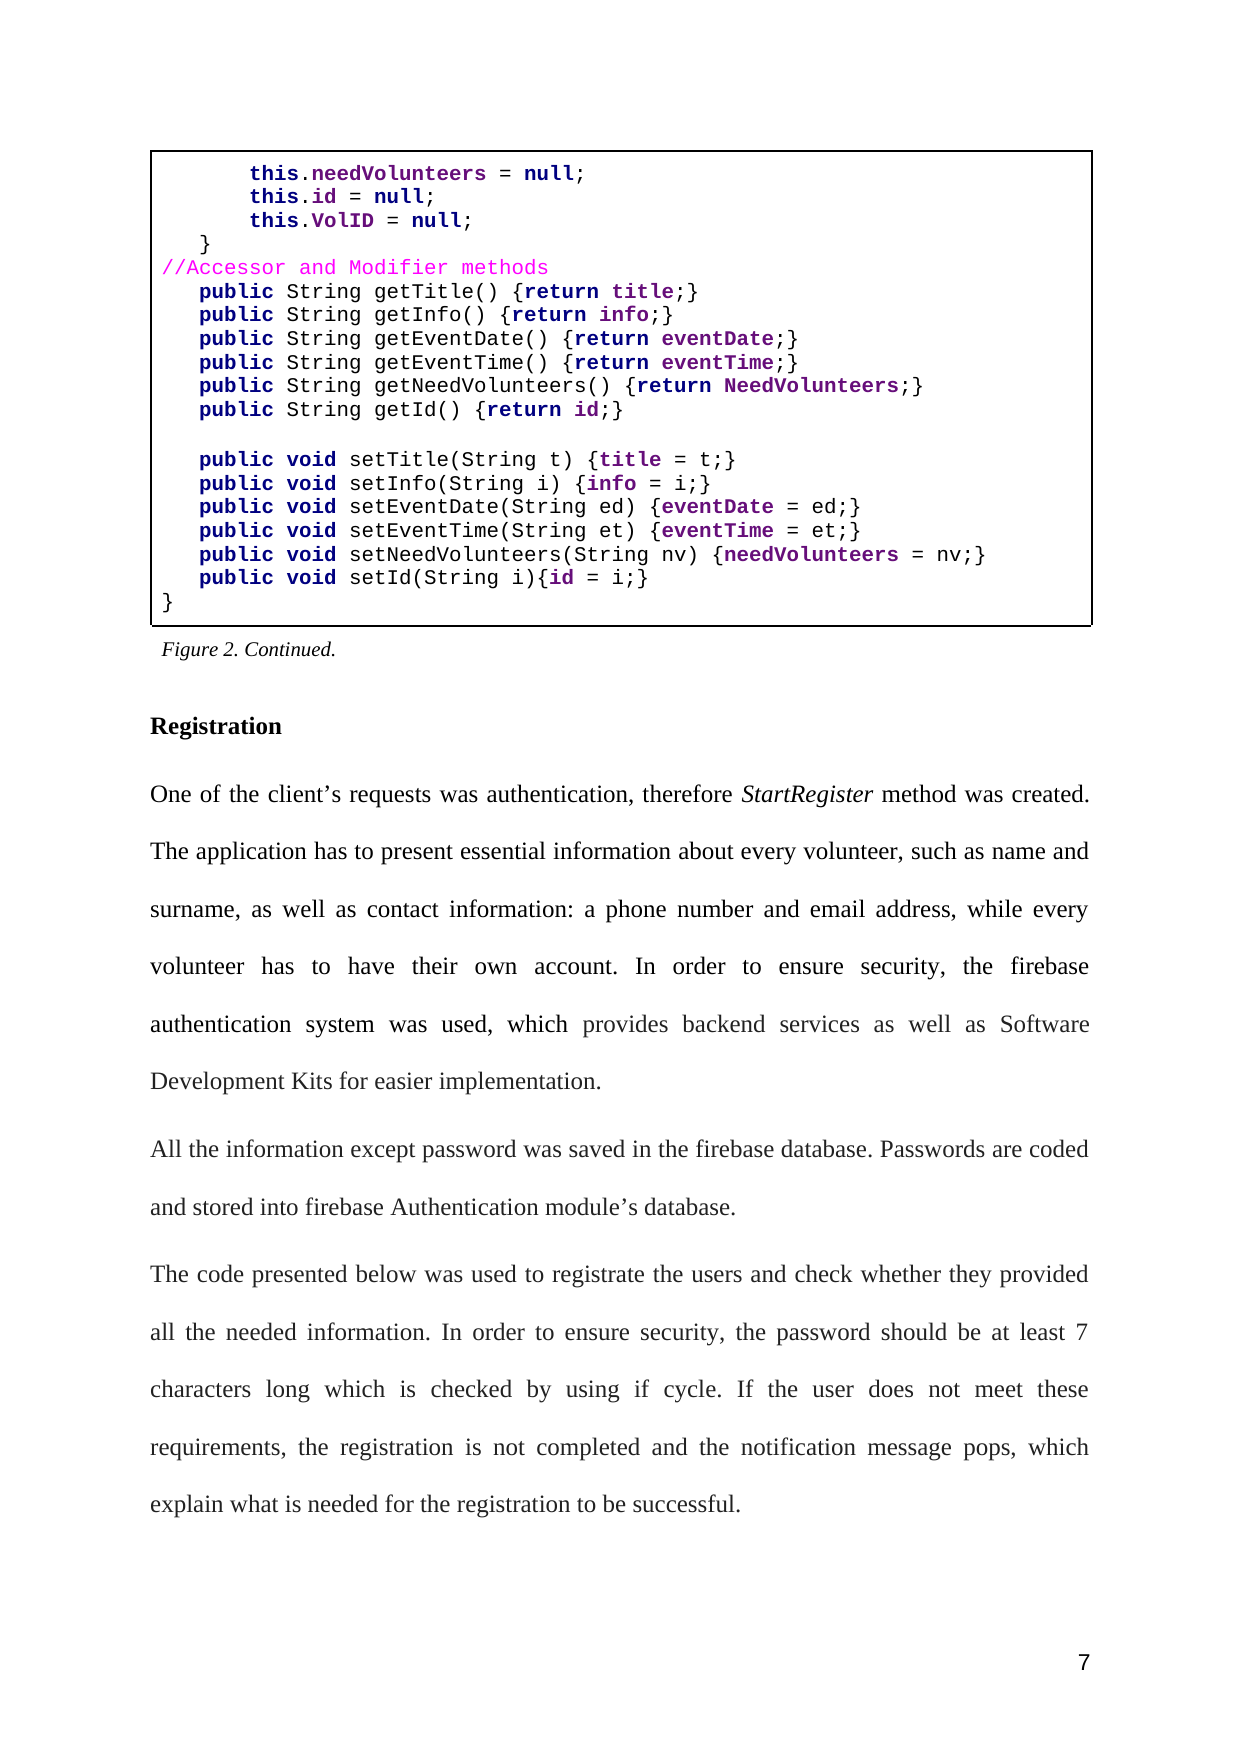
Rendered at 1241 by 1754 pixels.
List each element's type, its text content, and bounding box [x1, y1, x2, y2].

table_cell Figure 2. Continued. [152, 627, 1091, 672]
table_header this.needVolunteers = null; this.id = null; this.VolID = null; } //Accessor and Modifier methods public String getTitle() {return title;} public String getInfo() {return info;} public String getEventDate() {return eventDate;} public String getEventTime() {return eventTime;} public String getNeedVolunteers() {return NeedVolunteers;} public String getId() {return id;} public void setTitle(String t) {title = t;} public void setInfo(String i) {info = i;} public void setEventDate(String ed) {eventDate = ed;} public void setEventTime(String et) {eventTime = et;} public void setNeedVolunteers(String nv) {needVolunteers = nv;} public void setId(String i){id = i;} } [152, 152, 1091, 625]
text The code presented below was used to registrate the users and check whether they provided all the needed information. In order to ensure security, the password should be at least 7 characters long which is checked by using if cycle. If the user does not meet these requirements, the registration is not completed and the notification message pops, which explain what is needed for the registration to be successful. [150, 1259, 1090, 1518]
text All the information except password was saved in the firebase database. Passwords are coded and stored into firebase Authentication module’s database. [150, 1134, 1090, 1220]
text Registration [150, 711, 1090, 739]
text One of the client’s requests was authentication, therefore StartRegister method was created. The application has to present essential information about every volunteer, such as name and surname, as well as contact information: a phone number and email address, while every volunteer has to have their own account. In order to ensure security, the firebase authentication system was used, which provides backend services as well as Software Development Kits for easier implementation. [150, 779, 1090, 1095]
